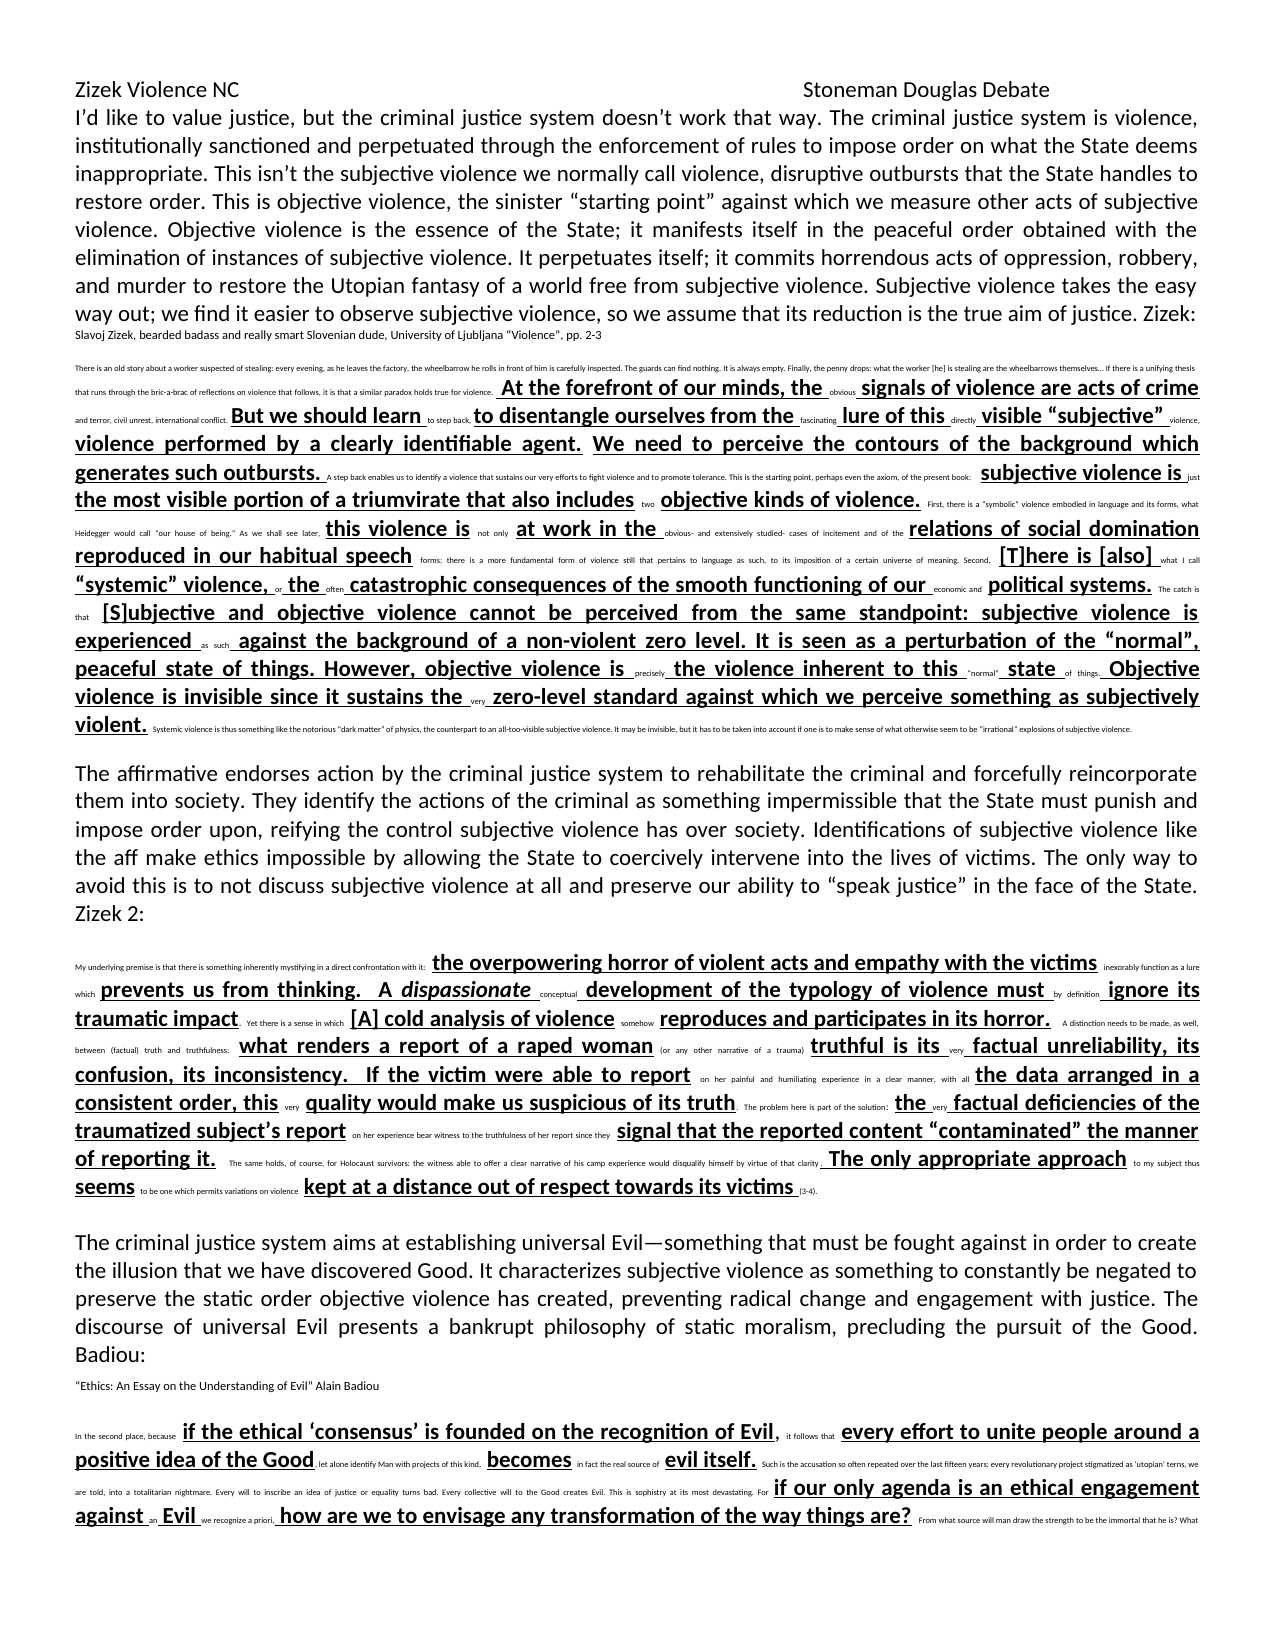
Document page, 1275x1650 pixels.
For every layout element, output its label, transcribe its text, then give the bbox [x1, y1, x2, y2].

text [75, 1417, 1200, 1529]
text The criminal justice system aims at establishing universal Evil—something that must be fought against in order to create the illusion that we have discovered Good. It characterizes subjective violence as something to constantly be negated to preserve the static order objective violence has created, preventing radical change and engagement with justice. The discourse of universal Evil presents a bankrupt philosophy of static moralism, precluding the pursuit of the Good. Badiou: “Ethics: An Essay on the Understanding of Evil” Alain Badiou [75, 1200, 1200, 1396]
text I’d like to value justice, but the criminal justice system doesn’t work that way. The criminal justice system is violence, institutionally sanctioned and perpetuated through the enforcement of rules to impose order on what the State deems inappropriate. This isn’t the subjective violence we normally call violence, disruptive outbursts that the State handles to restore order. This is objective violence, the sinister “starting point” against which we measure other acts of subjective violence. Objective violence is the essence of the State; it manifests itself in the peaceful order obtained with the elimination of instances of subjective violence. It perpetuates itself; it commits horrendous acts of oppression, robbery, and murder to restore the Utopian fantasy of a world free from subjective violence. Subjective violence takes the easy way out; we find it easier to observe subjective violence, so we assume that its reduction is the true aim of justice. Zizek: Slavoj Zizek, bearded badass and really smart Slovenian dude, University of Ljubljana “Violence”, pp. 2-3 [75, 103, 1200, 342]
text There is an old story about a worker suspected of stealing: every evening, as he leaves the factory, the wheelbarrow he rolls in front of him is carefully inspected. The guards can find nothing. It is always empty. Finally, the penny drops: what the worker [he] is stealing are the wheelbarrows themselves… If there is a unifying thesis that runs through the bric-a-brac of reflections on violence that follows, it is that a similar paradox holds true for violence. At the forefront of our minds, the obvious signals of violence are acts of crime and terror, civil unrest, international conflict. But we should learn to step back, to disentangle ourselves from the fascinating lure of this directly visible “subjective” violence, violence performed by a clearly identifiable agent. We need to perceive the contours of the background which generates such outbursts. A step back enables us to identify a violence that sustains our very efforts to fight violence and to promote tolerance. This is the starting point, perhaps even the axiom, of the present book: subjective violence is just the most visible portion of a triumvirate that also includes two objective kinds of violence. First, there is a “symbolic” violence embodied in language and its forms, what Heidegger would call “our house of being.” As we shall see later, this violence is not only at work in the obvious- and extensively studied- cases of incitement and of the relations of social domination reproduced in our habitual speech forms: there is a more fundamental form of violence still that pertains to language as such, to its imposition of a certain universe of meaning. Second, [T]here is [also] what I call “systemic” violence, or the often catastrophic consequences of the smooth functioning of our economic and political systems. The catch is that [S]ubjective and objective violence cannot be perceived from the same standpoint: subjective violence is experienced as such against the background of a non-violent zero level. It is seen as a perturbation of the “normal”, peaceful state of things. However, objective violence is precisely the violence inherent to this “normal” state of things. Objective violence is invisible since it sustains the very zero-level standard against which we perceive something as subjectively violent. Systemic violence is thus something like the notorious “dark matter” of physics, the counterpart to an all-too-visible subjective violence. It may be invisible, but it has to be taken into account if one is to make sense of what otherwise seem to be “irrational” explosions of subjective violence. [75, 363, 1200, 738]
text My underlying premise is that there is something inherently mystifying in a direct confrontation with it: the overpowering horror of violent acts and empathy with the victims inexorably function as a lure which prevents us from thinking. A dispassionate conceptual development of the typology of violence must by definition ignore its traumatic impact. Yet there is a sense in which [A] cold analysis of violence somehow reproduces and participates in its horror. A distinction needs to be made, as well, between (factual) truth and truthfulness: what renders a report of a raped woman (or any other narrative of a trauma) truthful is its very factual unreliability, its confusion, its inconsistency. If the victim were able to report on her painful and humiliating experience in a clear manner, with all the data arranged in a consistent order, this very quality would make us suspicious of its truth. The problem here is part of the solution: the very factual deficiencies of the traumatized subject’s report on her experience bear witness to the truthfulness of her report since they signal that the reported content “contaminated” the manner of reporting it. The same holds, of course, for Holocaust survivors: the witness able to offer a clear narrative of his camp experience would disqualify himself by virtue of that clarity. The only appropriate approach to my subject thus seems to be one which permits variations on violence kept at a distance out of respect towards its victims (3-4). [75, 948, 1200, 1200]
text The affirmative endorses action by the criminal justice system to rehabilitate the criminal and forcefully reincorporate them into society. They identify the actions of the criminal as something impermissible that the State must punish and impose order upon, reifying the control subjective violence has over society. Identifications of subjective violence like the aff make ethics impossible by allowing the State to coercively intervene into the lives of victims. The only way to avoid this is to not discuss subjective violence at all and preserve our ability to “speak justice” in the face of the State. Zizek 2: [75, 759, 1200, 927]
